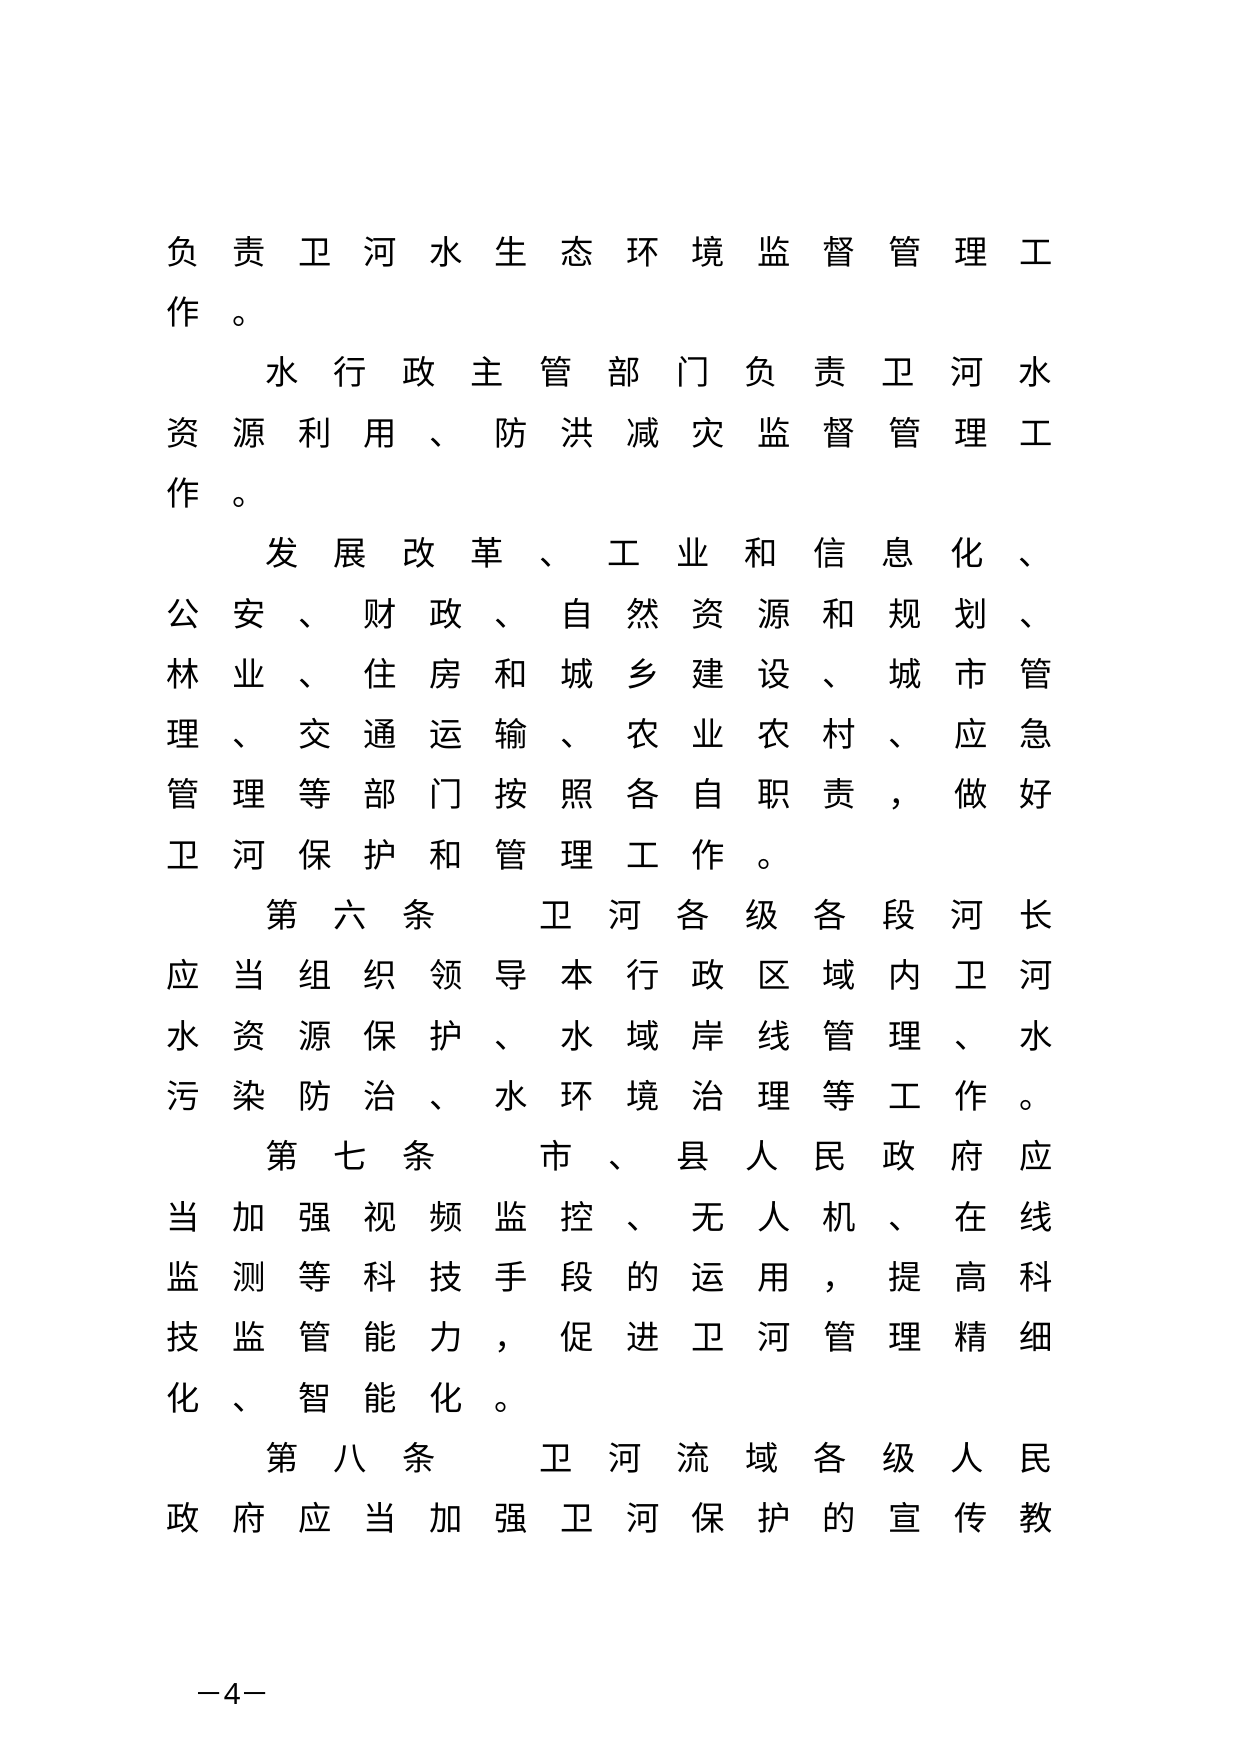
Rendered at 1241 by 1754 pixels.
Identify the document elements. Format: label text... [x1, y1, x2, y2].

text 第六条 卫河各级各段河长应当组织领导本行政区域内卫河水资源保护、水域岸线管理、水污染防治、水环境治理等工作。 [167, 883, 1085, 1124]
text 水行政主管部门负责卫河水资源利用、防洪减灾监督管理工作。 [167, 340, 1085, 521]
text 第七条 市、县人民政府应当加强视频监控、无人机、在线监测等科技手段的运用，提高科技监管能力，促进卫河管理精细化、智能化。 [167, 1124, 1085, 1426]
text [167, 219, 1085, 340]
text 发展改革、工业和信息化、公安、财政、自然资源和规划、林业、住房和城乡建设、城市管理、交通运输、农业农村、应急管理等部门按照各自职责，做好卫河保护和管理工作。 [167, 521, 1085, 883]
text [167, 1426, 1085, 1546]
